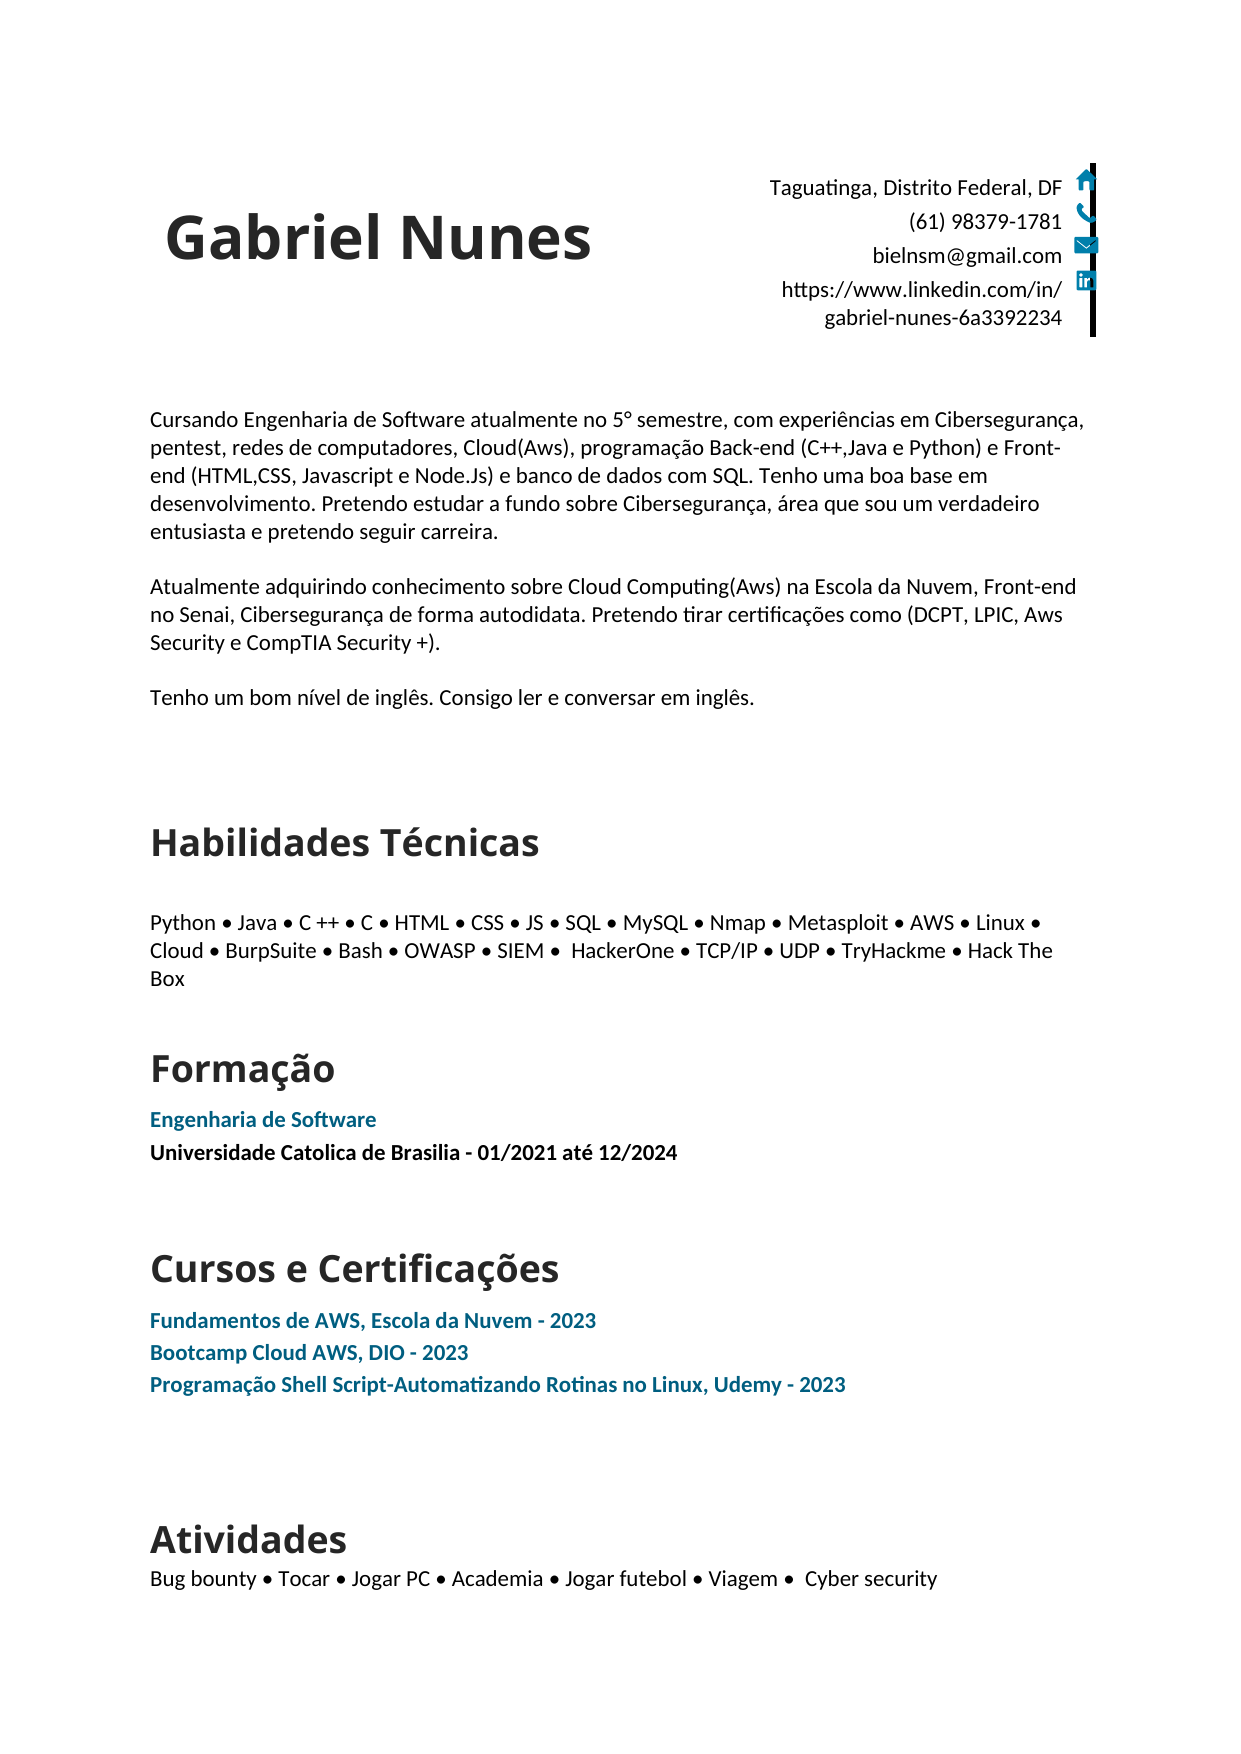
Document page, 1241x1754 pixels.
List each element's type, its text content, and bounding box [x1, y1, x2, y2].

subtitle Fundamentos de AWS, Escola da Nuvem - 2023 [150, 1306, 1090, 1334]
subtitle Habilidades Técnicas [150, 816, 1090, 867]
subtitle Formação [150, 1042, 1090, 1093]
table_header [657, 131, 1090, 343]
text Atualmente adquirindo conhecimento sobre Cloud Computing(Aws) na Escola da Nuvem, Front-end no Senai, Cibersegurança de forma autodidata. Pretendo tirar certificações como (DCPT, LPIC, Aws Security e CompTIA Security +). [150, 572, 1090, 656]
text Bug bounty • Tocar • Jogar PC • Academia • Jogar futebol • Viagem • Cyber security [150, 1564, 1090, 1592]
subtitle Programação Shell Script-Automatizando Rotinas no Linux, Udemy - 2023 [150, 1371, 1090, 1399]
subtitle Atividades [150, 1513, 1090, 1564]
subtitle Engenharia de Software [150, 1105, 1090, 1133]
text Tenho um bom nível de inglês. Consigo ler e conversar em inglês. [150, 683, 1090, 711]
table_header Gabriel Nunes [156, 131, 655, 343]
text Python • Java • C ++ • C • HTML • CSS • JS • SQL • MySQL • Nmap • Metasploit • AWS • Linux • Cloud • BurpSuite • Bash • OWASP • SIEM • HackerOne • TCP/IP • UDP • TryHackme • Hack The Box [150, 908, 1090, 992]
text Cursando Engenharia de Software atualmente no 5° semestre, com experiências em Cibersegurança, pentest, redes de computadores, Cloud(Aws), programação Back-end (C++,Java e Python) e Front-end (HTML,CSS, Javascript e Node.Js) e banco de dados com SQL. Tenho uma boa base em desenvolvimento. Pretendo estudar a fundo sobre Cibersegurança, área que sou um verdadeiro entusiasta e pretendo seguir carreira. [150, 405, 1090, 545]
subtitle Universidade Catolica de Brasilia - 01/2021 até 12/2024 [150, 1138, 1090, 1166]
subtitle Cursos e Certificações [150, 1243, 1090, 1294]
subtitle Bootcamp Cloud AWS, DIO - 2023 [150, 1338, 1090, 1366]
